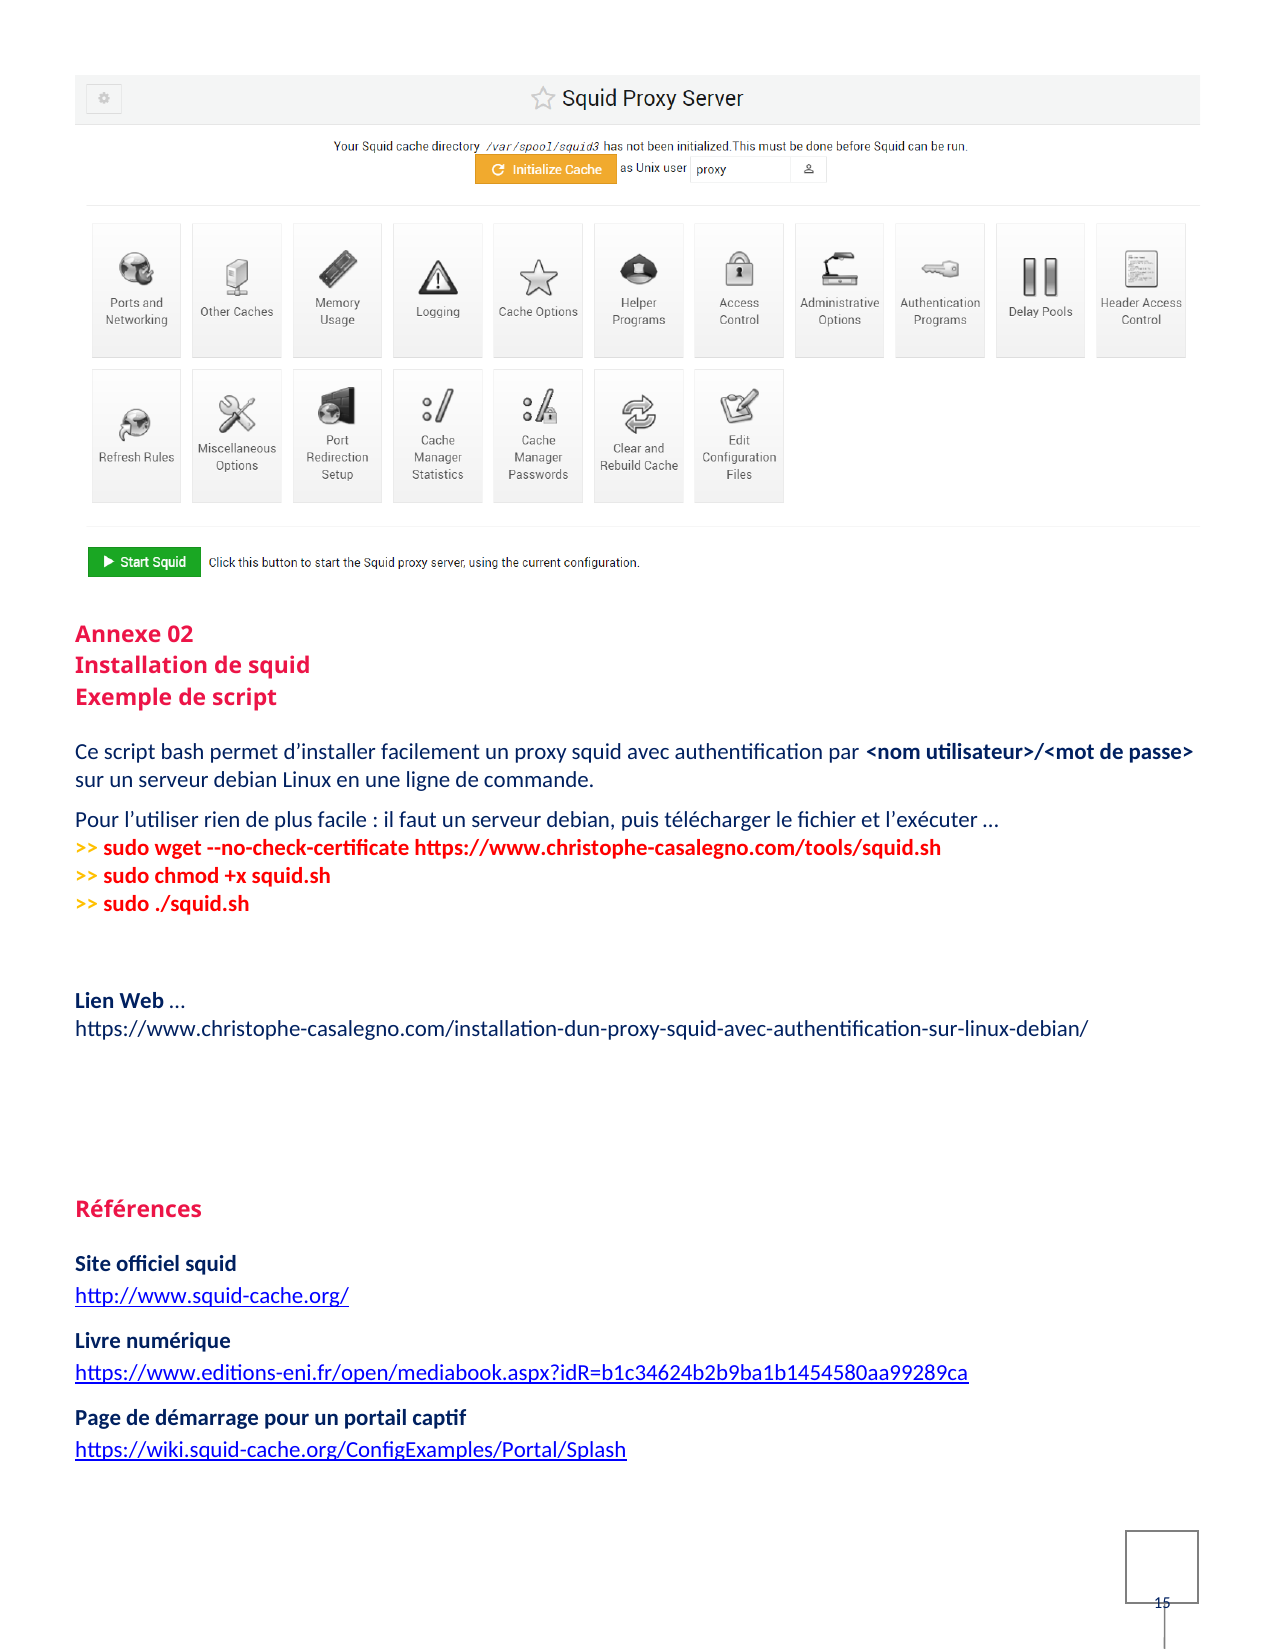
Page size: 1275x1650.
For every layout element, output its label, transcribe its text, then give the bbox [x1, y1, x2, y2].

subtitle Annexe 02 Installation de squid Exemple de script [75, 618, 1200, 712]
text Livre numérique https://www.editions-eni.fr/open/mediabook.aspx?idR=b1c34624b2b9ba1b1454580aa99289ca [75, 1326, 1200, 1386]
text Pour l’utiliser rien de plus facile : il faut un serveur debian, puis télécharger le fichier et l’exécuter … >> sudo wget --no-check-certificate https://www.christophe-casalegno.com/tools/squid.sh >> sudo chmod +x squid.sh >> sudo ./squid.sh [75, 806, 1200, 974]
text Page de démarrage pour un portail captif https://wiki.squid-cache.org/ConfigExamples/Portal/Splash [75, 1403, 1200, 1463]
text Lien Web … https://www.christophe-casalegno.com/installation-dun-proxy-squid-avec-authentification-sur-linux-debian/ [75, 986, 1200, 1042]
picture [75, 75, 1200, 594]
text Site officiel squid http://www.squid-cache.org/ [75, 1249, 1200, 1309]
subtitle Références [75, 1193, 1200, 1224]
text Ce script bash permet d’installer facilement un proxy squid avec authentification par <nom utilisateur>/<mot de passe> sur un serveur debian Linux en une ligne de commande. [75, 737, 1200, 793]
